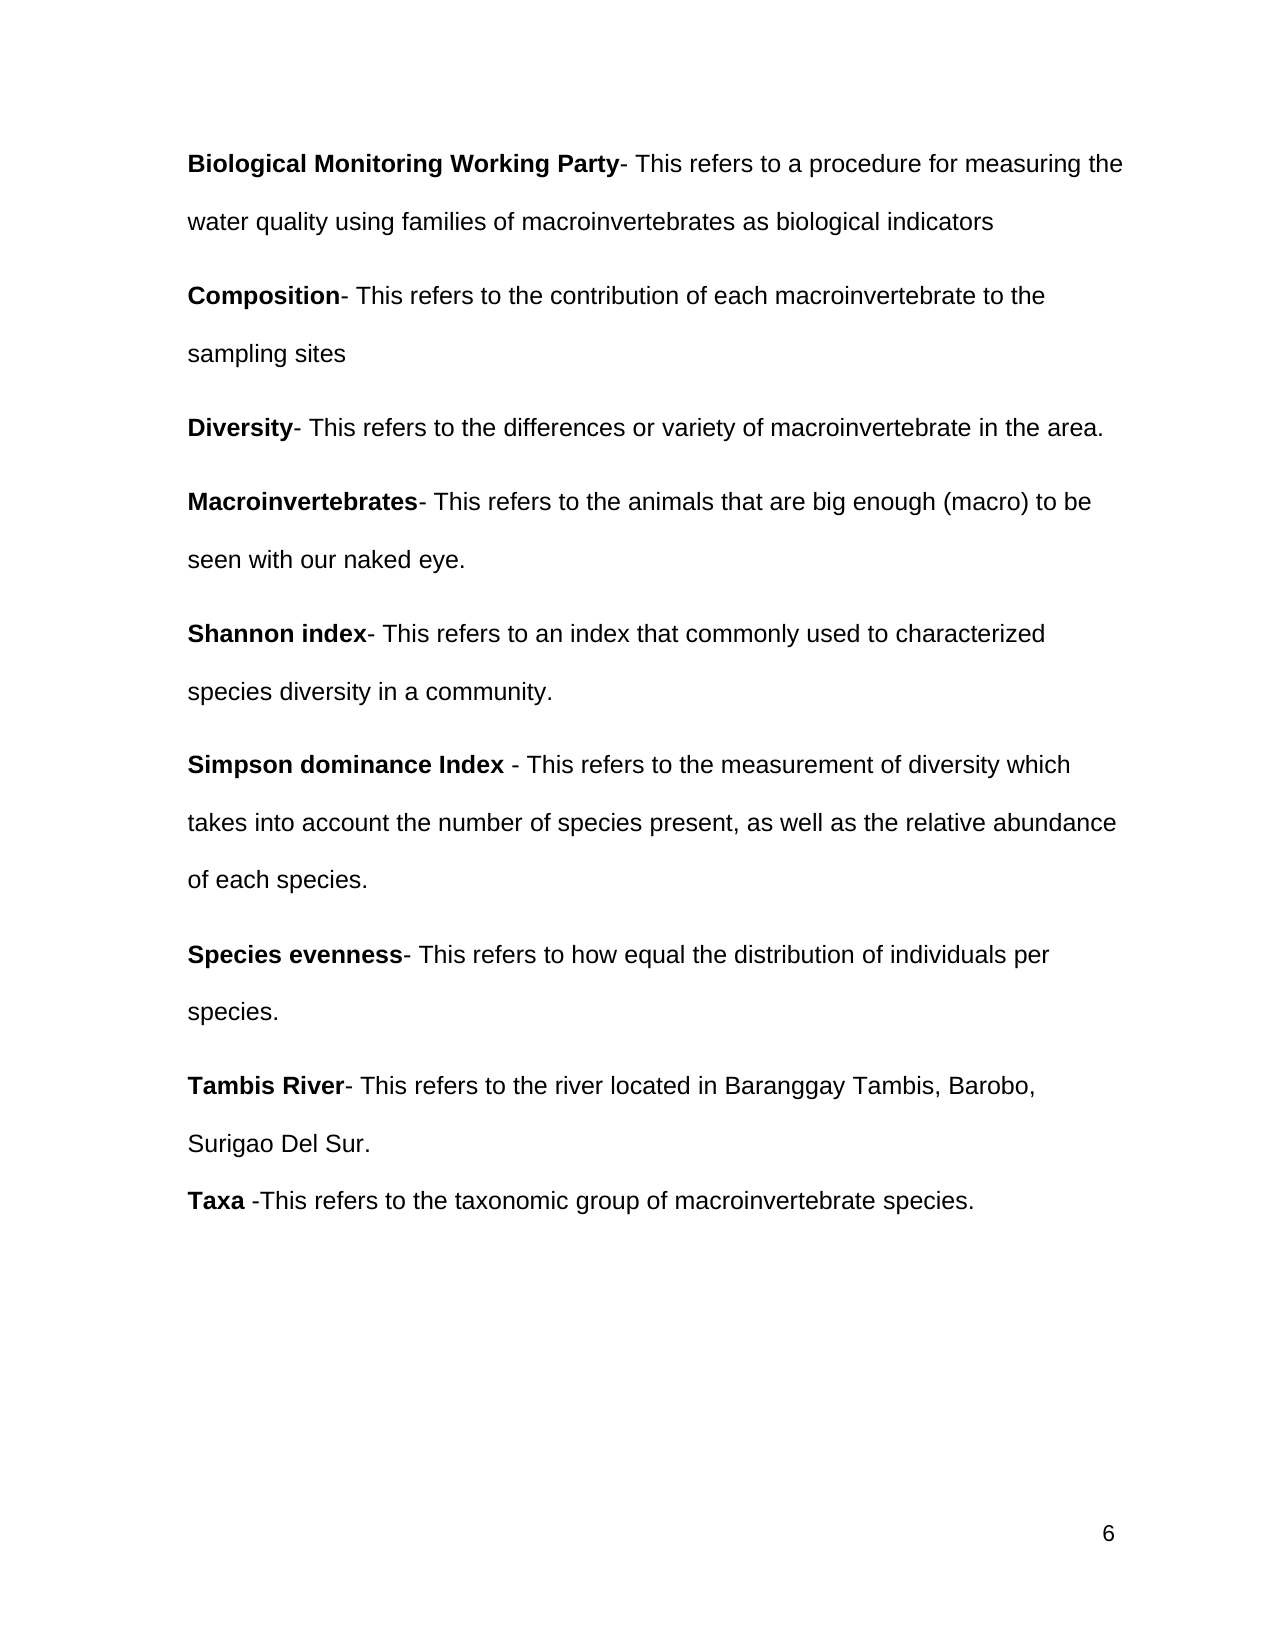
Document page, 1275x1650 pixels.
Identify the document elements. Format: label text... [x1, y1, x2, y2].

text Composition- This refers to the contribution of each macroinvertebrate to the sampling sites [187, 281, 1048, 368]
text Simpson dominance Index - This refers to the measurement of diversity which takes into account the number of species present, as well as the relative abundance of each species. [187, 751, 1125, 894]
text Species evenness- This refers to how equal the distribution of individuals per species. [187, 940, 1125, 1026]
text Tambis River- This refers to the river located in Baranggay Tambis, Barobo, Surigao Del Sur. [187, 1071, 1048, 1158]
text Macroinvertebrates- This refers to the animals that are big enough (macro) to be seen with our naked eye. [187, 487, 1094, 573]
text Taxa -This refers to the taxonomic group of macroinvertebrate species. [187, 1186, 1148, 1215]
text Shannon index- This refers to an index that commonly used to characterized species diversity in a community. [187, 619, 1048, 705]
text Biological Monitoring Working Party- This refers to a procedure for measuring the water quality using families of macroinvertebrates as biological indicators [187, 149, 1148, 236]
text Diversity- This refers to the differences or variety of macroinvertebrate in the area. [187, 413, 1148, 442]
